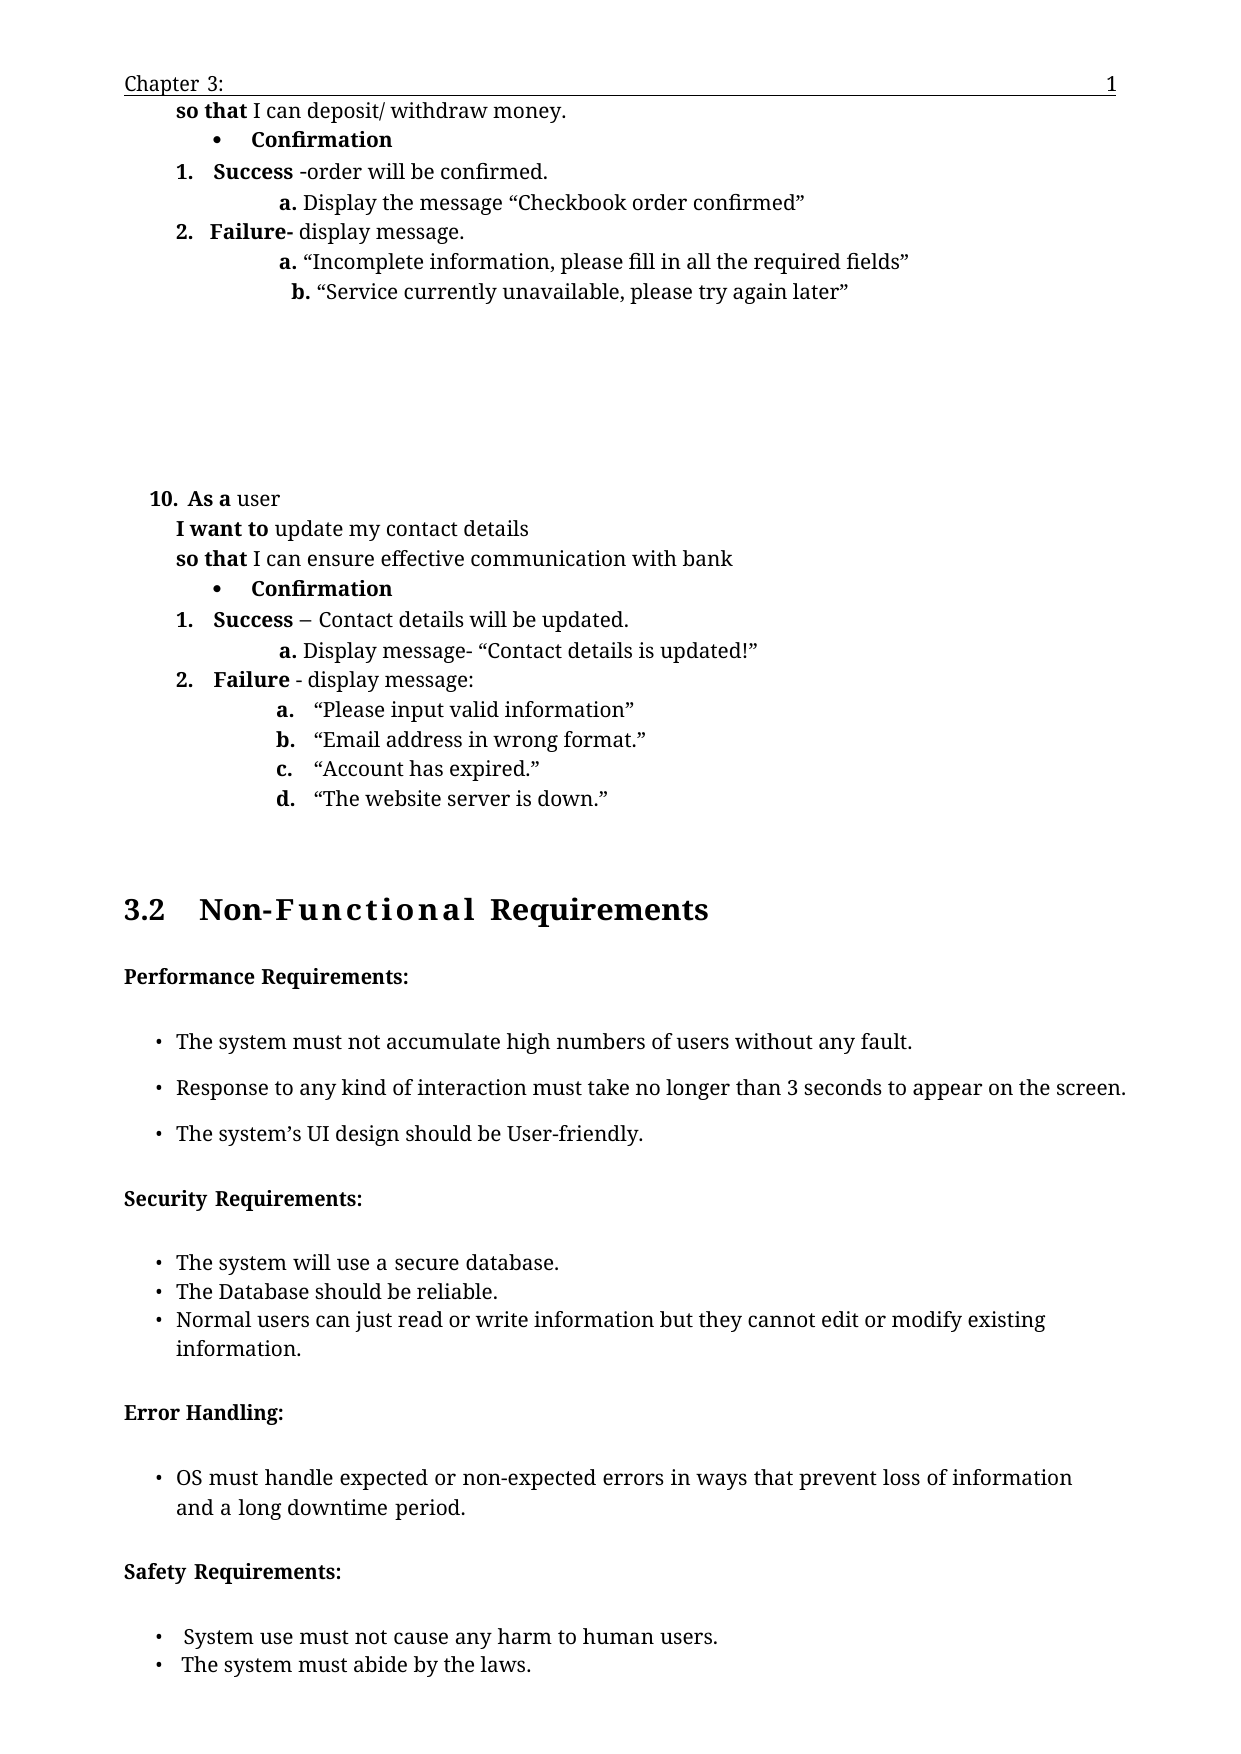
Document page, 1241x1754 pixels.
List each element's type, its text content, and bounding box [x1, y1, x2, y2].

subtitle Performance Requirements: [124, 962, 1128, 991]
list The Database should be reliable. [155, 1277, 1128, 1305]
subtitle a. Display the message “Checkbook order confirmed” [176, 188, 1128, 216]
subtitle Non-Functional Requirements [124, 889, 1128, 929]
list OS must handle expected or non-expected errors in ways that prevent loss of information and a long downtime period. [155, 1463, 1116, 1521]
subtitle so that I can ensure effective communication with bank [176, 544, 1128, 572]
subtitle Error Handling: [124, 1398, 1128, 1427]
subtitle Success -order will be confirmed. [176, 155, 1128, 186]
subtitle As a user [149, 484, 1128, 513]
subtitle Confirmation [213, 126, 1128, 154]
subtitle “Please input valid information” [276, 695, 1128, 724]
subtitle Security Requirements: [124, 1184, 1128, 1212]
list System use must not cause any harm to human users. [155, 1622, 1128, 1650]
list The system’s UI design should be User-friendly. [155, 1119, 1128, 1148]
subtitle “The website server is down.” [276, 784, 1128, 813]
subtitle b. “Service currently unavailable, please try again later” [112, 277, 1128, 305]
subtitle Confirmation [213, 574, 1128, 602]
subtitle Safety Requirements: [124, 1557, 1128, 1586]
subtitle a. Display message- “Contact details is updated!” [176, 636, 1128, 664]
subtitle 2. Failure- display message. [176, 217, 1128, 246]
list Response to any kind of interaction must take no longer than 3 seconds to appear on the screen. [155, 1073, 1128, 1102]
subtitle I want to update my contact details [176, 514, 1128, 543]
subtitle Success – Contact details will be updated. [176, 603, 1128, 634]
subtitle “Email address in wrong format.” [276, 725, 1128, 753]
list The system will use a secure database. [155, 1248, 1128, 1277]
list Normal users can just read or write information but they cannot edit or modify existing information. [155, 1305, 1128, 1362]
list The system must abide by the laws. [155, 1650, 1128, 1679]
subtitle so that I can deposit/ withdraw money. [176, 96, 1128, 124]
subtitle “Account has expired.” [276, 754, 1128, 783]
subtitle a. “Incomplete information, please fill in all the required fields” [176, 247, 1128, 276]
list The system must not accumulate high numbers of users without any fault. [155, 1027, 1128, 1055]
subtitle Failure - display message: [176, 666, 1128, 694]
